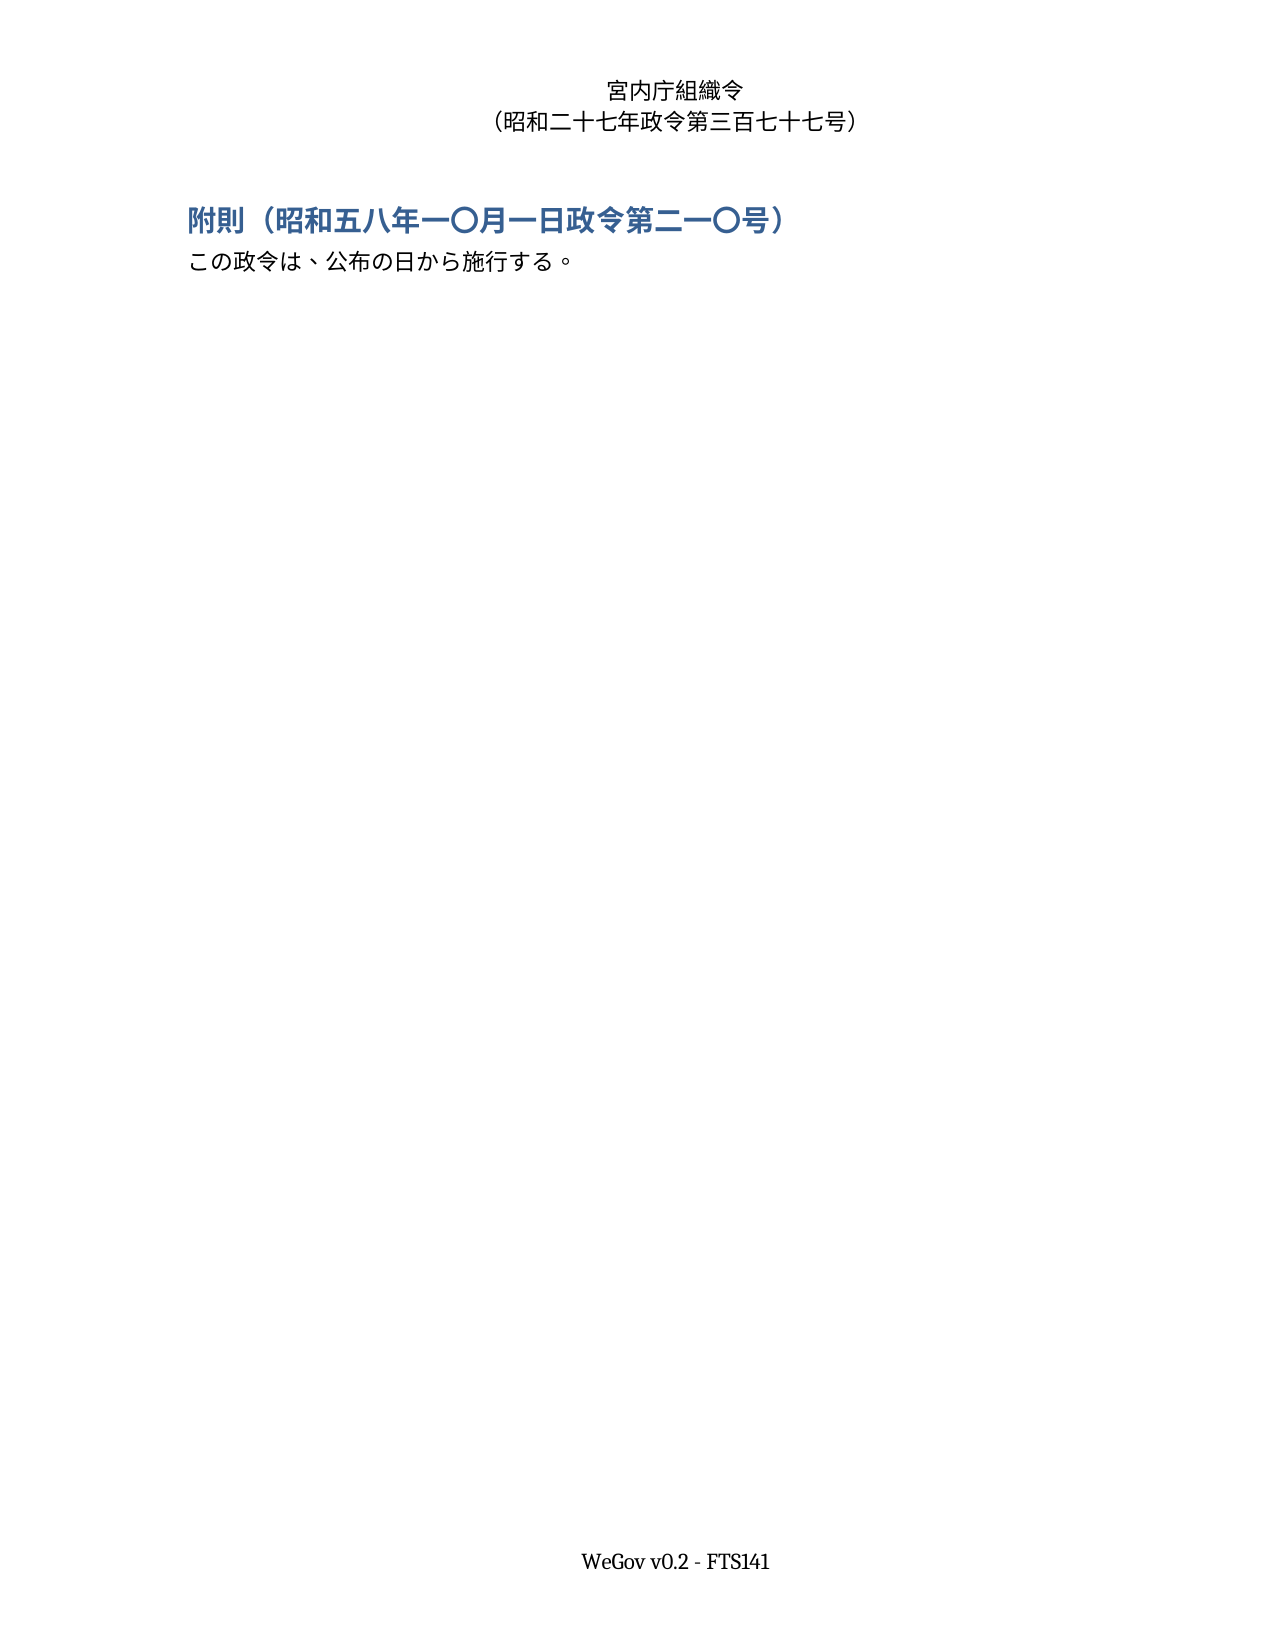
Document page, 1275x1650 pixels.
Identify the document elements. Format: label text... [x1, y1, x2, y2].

text この政令は、公布の日から施行する。 [187, 246, 1087, 277]
subtitle 附則（昭和五八年一〇月一日政令第二一〇号） [187, 200, 1087, 240]
